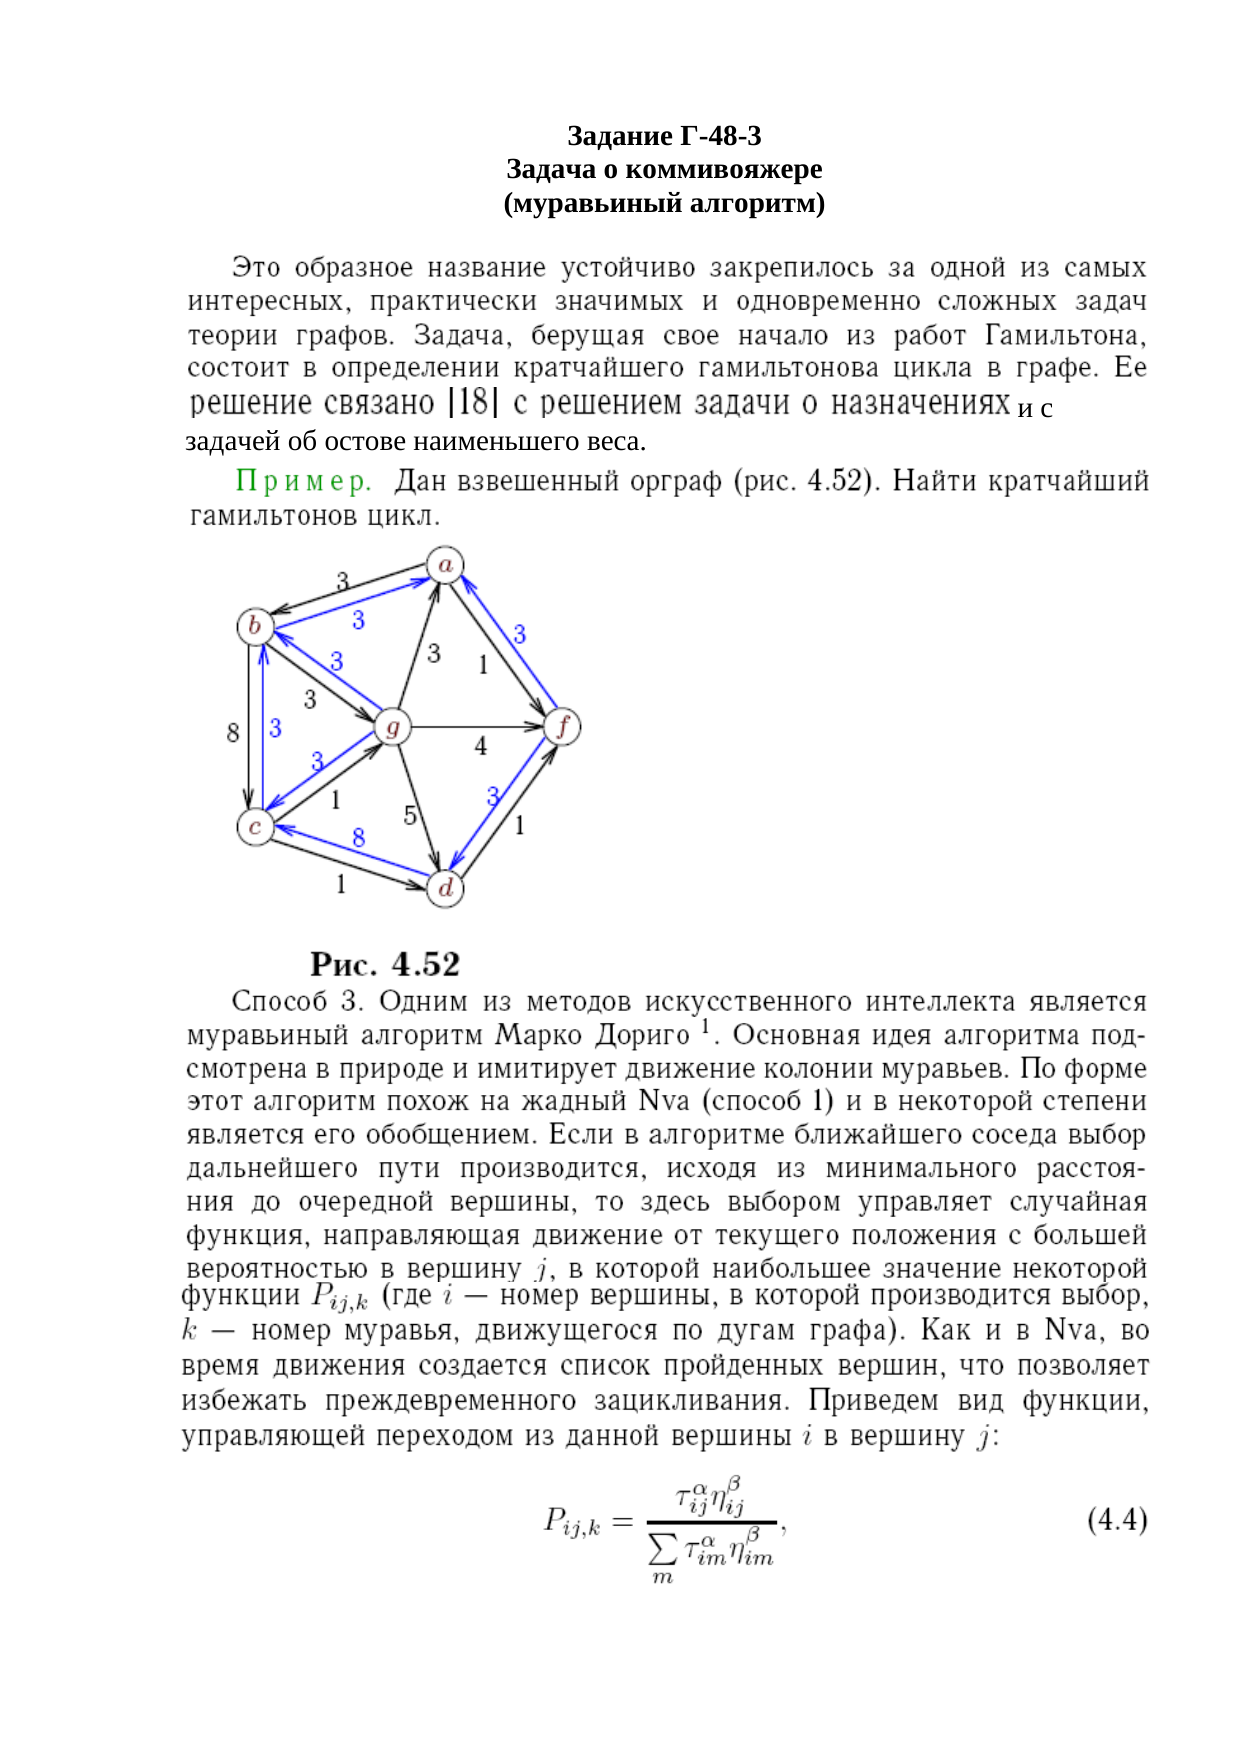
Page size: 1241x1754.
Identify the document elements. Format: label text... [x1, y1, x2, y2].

text и с задачей об остове наименьшего веса. [185, 388, 1152, 457]
text Задание Г-48-3 [177, 118, 1152, 152]
text Задача о коммивояжере [177, 152, 1152, 185]
text (муравьиный алгоритм) [177, 185, 1152, 219]
